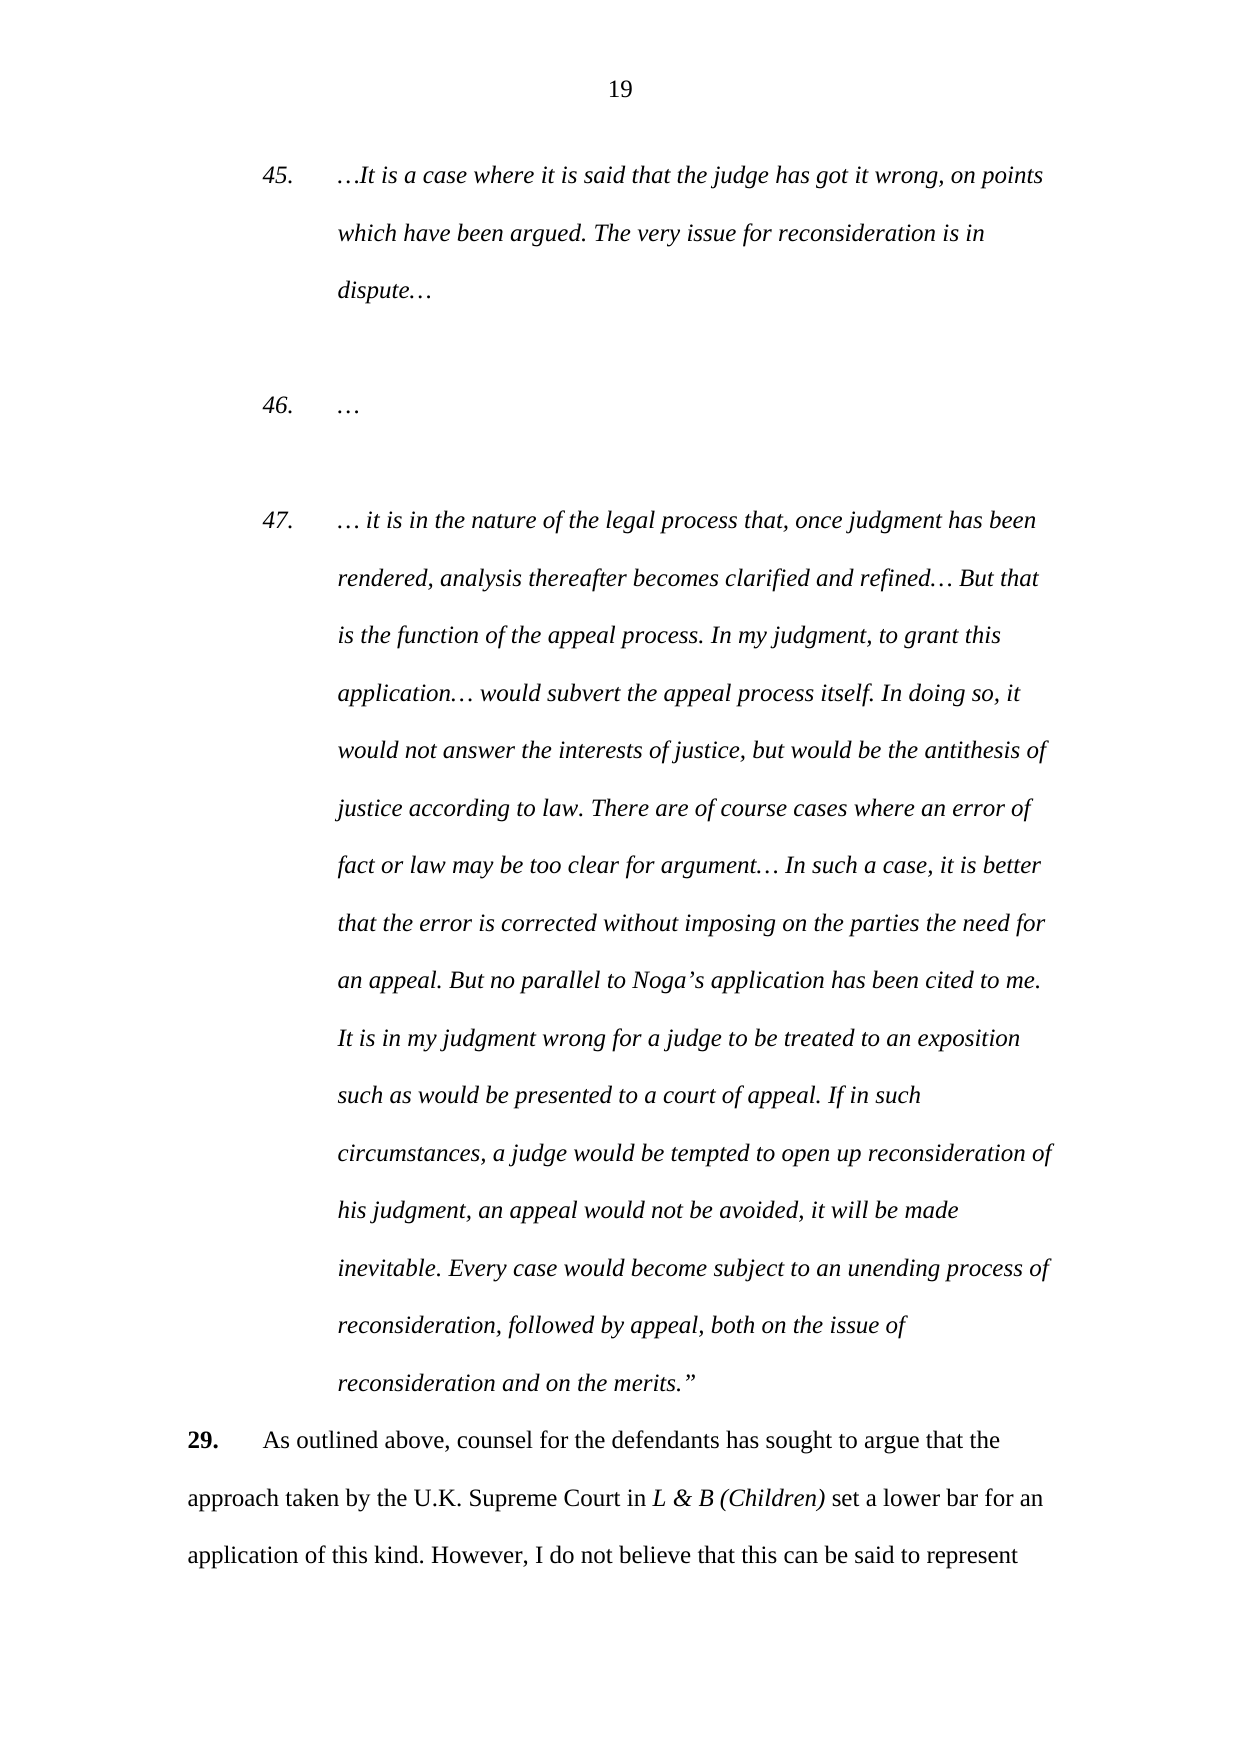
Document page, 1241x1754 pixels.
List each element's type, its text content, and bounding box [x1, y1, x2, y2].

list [187, 1425, 1053, 1569]
text 46. … [262, 390, 1053, 419]
text 47. … it is in the nature of the legal process that, once judgment has been rendered, analysis thereafter becomes clarified and refined… But that is the function of the appeal process. In my judgment, to grant this application… would subvert the appeal process itself. In doing so, it would not answer the interests of justice, but would be the antithesis of justice according to law. There are of course cases where an error of fact or law may be too clear for argument… In such a case, it is better that the error is corrected without imposing on the parties the need for an appeal. But no parallel to Noga’s application has been cited to me. It is in my judgment wrong for a judge to be treated to an exposition such as would be presented to a court of appeal. If in such circumstances, a judge would be tempted to open up reconsideration of his judgment, an appeal would not be avoided, it will be made inevitable. Every case would become subject to an unending process of reconsideration, followed by appeal, both on the issue of reconsideration and on the merits.” [262, 505, 1053, 1396]
text 45. …It is a case where it is said that the judge has got it wrong, on points which have been argued. The very issue for reconsideration is in dispute… [262, 160, 1053, 304]
